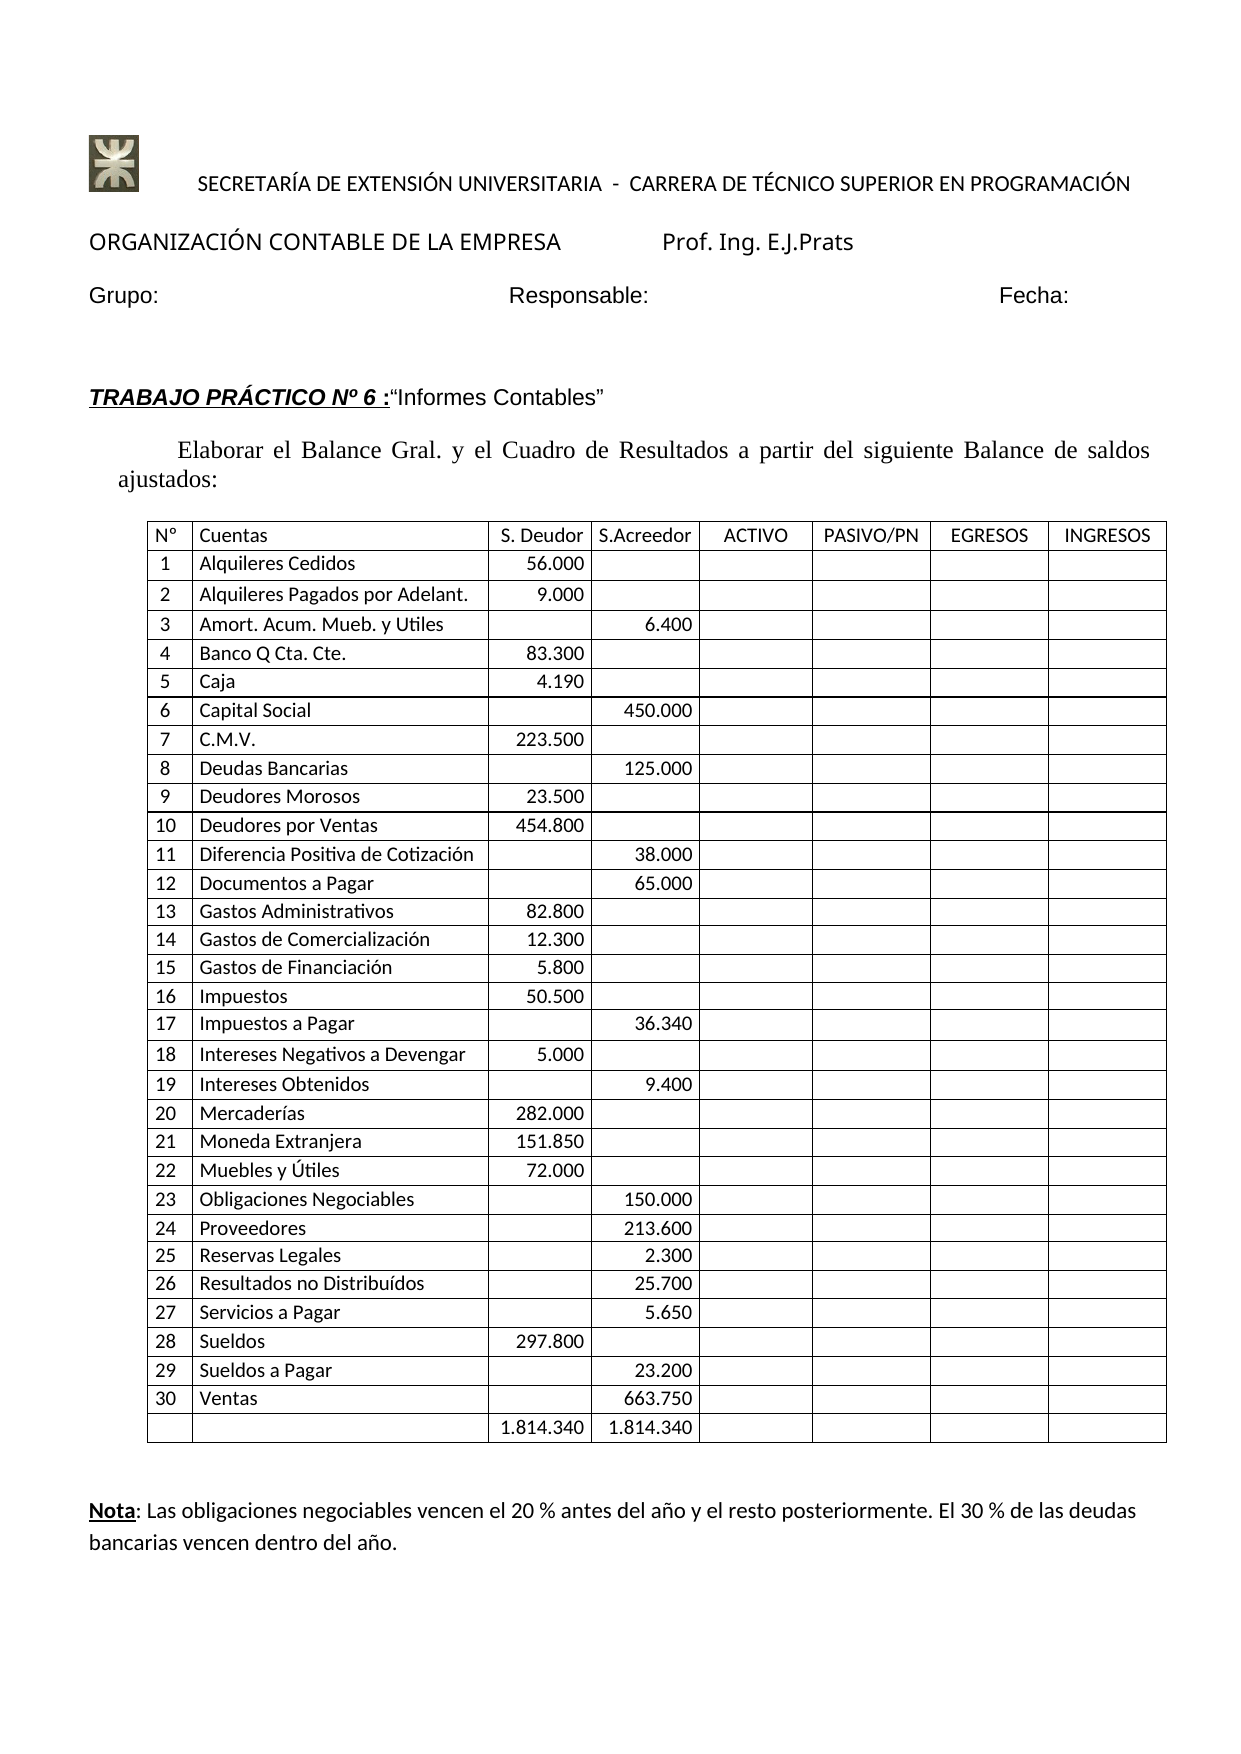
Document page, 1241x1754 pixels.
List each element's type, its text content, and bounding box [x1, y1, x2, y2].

table_header Cuentas [193, 522, 488, 549]
table_cell Amort. Acum. Mueb. y Utiles [193, 611, 488, 639]
table_cell [700, 1414, 812, 1442]
table_cell [489, 1357, 591, 1384]
table_cell 23 [148, 1186, 192, 1214]
table_cell [931, 1386, 1048, 1413]
table_cell 22 [148, 1157, 192, 1185]
table_cell [700, 1357, 812, 1384]
table_cell 5.000 [489, 1041, 591, 1070]
table_cell [700, 1129, 812, 1156]
table_cell [489, 1386, 591, 1413]
table_cell [700, 726, 812, 754]
table_cell 17 [148, 1010, 192, 1040]
table_cell [931, 1010, 1048, 1040]
table_cell [813, 726, 930, 754]
table_cell Moneda Extranjera [193, 1129, 488, 1156]
table_cell [592, 899, 699, 925]
table_cell [931, 1328, 1048, 1356]
table_cell [700, 899, 812, 925]
table_cell [700, 1386, 812, 1413]
table_cell [700, 640, 812, 668]
table_cell [700, 1215, 812, 1241]
table_cell 223.500 [489, 726, 591, 754]
table_cell [813, 1157, 930, 1185]
table_cell [700, 1328, 812, 1356]
table_cell [489, 1071, 591, 1099]
table_cell [931, 1357, 1048, 1384]
table_cell [592, 1157, 699, 1185]
table_cell [700, 698, 812, 725]
table_cell [931, 1129, 1048, 1156]
table_cell [700, 551, 812, 580]
table_cell [1049, 1129, 1166, 1156]
table_cell [931, 611, 1048, 639]
text TRABAJO PRÁCTICO Nº 6 :“Informes Contables” [89, 384, 1152, 411]
table_cell [1049, 1386, 1166, 1413]
table_cell Deudores Morosos [193, 784, 488, 811]
table_cell [700, 1071, 812, 1099]
table_cell [1049, 1271, 1166, 1298]
table_header PASIVO/PN [813, 522, 930, 549]
table_cell [813, 813, 930, 840]
table_cell [1049, 1071, 1166, 1099]
table_cell [700, 1271, 812, 1298]
table_cell [813, 1041, 930, 1070]
table_cell Intereses Negativos a Devengar [193, 1041, 488, 1070]
table_cell 125.000 [592, 755, 699, 783]
table_cell 15 [148, 955, 192, 982]
table_cell [931, 1157, 1048, 1185]
table_cell 2 [148, 581, 192, 610]
table_cell [813, 926, 930, 953]
table_cell 151.850 [489, 1129, 591, 1156]
table_cell [931, 581, 1048, 610]
table_cell [700, 1186, 812, 1214]
table_cell [813, 611, 930, 639]
table_cell 282.000 [489, 1100, 591, 1127]
table_cell 9.000 [489, 581, 591, 610]
table_header EGRESOS [931, 522, 1048, 549]
table_cell [1049, 698, 1166, 725]
table_cell [489, 1010, 591, 1040]
table_cell [592, 1100, 699, 1127]
text Nota: Las obligaciones negociables vencen el 20 % antes del año y el resto posteriormente. El 30 % de las deudas bancarias vencen dentro del año. [89, 1496, 1152, 1556]
table_cell [1049, 1215, 1166, 1241]
table_cell [1049, 551, 1166, 580]
table_cell Sueldos a Pagar [193, 1357, 488, 1384]
table_cell [193, 1414, 488, 1442]
table_cell 26 [148, 1271, 192, 1298]
text Grupo: Responsable: Fecha: [89, 282, 1152, 308]
table_cell [931, 983, 1048, 1009]
table_cell [592, 726, 699, 754]
table_cell 454.800 [489, 813, 591, 840]
table_cell [700, 1041, 812, 1070]
table_cell [813, 1100, 930, 1127]
table_cell Banco Q Cta. Cte. [193, 640, 488, 668]
table_cell 6.400 [592, 611, 699, 639]
table_cell [592, 955, 699, 982]
table_cell [700, 955, 812, 982]
table_cell [1049, 755, 1166, 783]
table_cell 27 [148, 1299, 192, 1327]
table_cell 25.700 [592, 1271, 699, 1298]
table_cell [700, 1242, 812, 1269]
table_cell 21 [148, 1129, 192, 1156]
table_cell 4.190 [489, 669, 591, 696]
text Elaborar el Balance Gral. y el Cuadro de Resultados a partir del siguiente Balance de saldos ajustados: [118, 435, 1152, 493]
table_cell [700, 1100, 812, 1127]
table_cell [700, 926, 812, 953]
table_cell [813, 1386, 930, 1413]
table_cell [931, 755, 1048, 783]
table_cell [1049, 1100, 1166, 1127]
table_cell 30 [148, 1386, 192, 1413]
table_cell C.M.V. [193, 726, 488, 754]
table_cell Impuestos a Pagar [193, 1010, 488, 1040]
table_cell [489, 1186, 591, 1214]
table_cell 450.000 [592, 698, 699, 725]
table_header Nº [148, 522, 192, 549]
table_cell Deudas Bancarias [193, 755, 488, 783]
table_cell 65.000 [592, 870, 699, 898]
table_cell 5.650 [592, 1299, 699, 1327]
table_cell 12 [148, 870, 192, 898]
table_cell [1049, 813, 1166, 840]
table_cell [1049, 1186, 1166, 1214]
table_cell [813, 1328, 930, 1356]
table_cell [813, 983, 930, 1009]
table_cell 7 [148, 726, 192, 754]
table_header S. Deudor [489, 522, 591, 549]
table_cell 38.000 [592, 841, 699, 869]
table_cell [931, 1414, 1048, 1442]
table_cell Servicios a Pagar [193, 1299, 488, 1327]
table_cell 20 [148, 1100, 192, 1127]
picture [88, 135, 139, 192]
table_cell [700, 784, 812, 811]
table_cell [489, 841, 591, 869]
table_cell [813, 899, 930, 925]
table_cell [1049, 983, 1166, 1009]
table_cell 663.750 [592, 1386, 699, 1413]
table_cell [813, 1414, 930, 1442]
table_cell Ventas [193, 1386, 488, 1413]
table_cell [1049, 611, 1166, 639]
table_cell 24 [148, 1215, 192, 1241]
table_cell [592, 669, 699, 696]
table_cell [813, 1299, 930, 1327]
text SECRETARÍA DE EXTENSIÓN UNIVERSITARIA - CARRERA DE TÉCNICO SUPERIOR EN PROGRAMACIÓN [89, 136, 1152, 197]
table_cell [489, 1242, 591, 1269]
table_cell [489, 870, 591, 898]
table_cell 5.800 [489, 955, 591, 982]
table_cell [592, 1041, 699, 1070]
table_cell Capital Social [193, 698, 488, 725]
table_cell [700, 813, 812, 840]
text ORGANIZACIÓN CONTABLE DE LA EMPRESA Prof. Ing. E.J.Prats [89, 225, 1152, 257]
table_cell 23.500 [489, 784, 591, 811]
table_cell [592, 983, 699, 1009]
table_cell [931, 1242, 1048, 1269]
table_cell [1049, 1041, 1166, 1070]
table_cell [931, 784, 1048, 811]
table_cell [931, 551, 1048, 580]
table_cell [592, 813, 699, 840]
table_cell Sueldos [193, 1328, 488, 1356]
table_header INGRESOS [1049, 522, 1166, 549]
table_cell [489, 755, 591, 783]
table_cell [592, 784, 699, 811]
table_cell [700, 611, 812, 639]
table_cell 1.814.340 [489, 1414, 591, 1442]
table_cell [148, 1414, 192, 1442]
table_cell [813, 581, 930, 610]
table_cell [700, 1010, 812, 1040]
table_cell [1049, 1414, 1166, 1442]
table_cell [813, 870, 930, 898]
table_cell [489, 1271, 591, 1298]
table_cell [813, 784, 930, 811]
table_cell 72.000 [489, 1157, 591, 1185]
table_cell [813, 841, 930, 869]
table_cell [489, 698, 591, 725]
table_cell Proveedores [193, 1215, 488, 1241]
table_cell [931, 813, 1048, 840]
table_cell [813, 1129, 930, 1156]
table_cell Alquileres Pagados por Adelant. [193, 581, 488, 610]
table_cell [1049, 1010, 1166, 1040]
table_cell [931, 726, 1048, 754]
table_cell [1049, 640, 1166, 668]
table_cell Alquileres Cedidos [193, 551, 488, 580]
table_cell 25 [148, 1242, 192, 1269]
table_cell [1049, 1357, 1166, 1384]
table_cell [813, 1271, 930, 1298]
table_cell [700, 870, 812, 898]
table_cell [931, 899, 1048, 925]
table_cell Obligaciones Negociables [193, 1186, 488, 1214]
table_cell [1049, 1299, 1166, 1327]
table_cell [813, 698, 930, 725]
table_cell 56.000 [489, 551, 591, 580]
table_cell 83.300 [489, 640, 591, 668]
table_cell [813, 1215, 930, 1241]
table_cell [813, 755, 930, 783]
table_cell [1049, 926, 1166, 953]
table_cell [700, 581, 812, 610]
table_cell Gastos Administrativos [193, 899, 488, 925]
table_cell [931, 698, 1048, 725]
table_cell Caja [193, 669, 488, 696]
table_cell Intereses Obtenidos [193, 1071, 488, 1099]
table_cell [592, 1328, 699, 1356]
table_cell 5 [148, 669, 192, 696]
table_cell 1 [148, 551, 192, 580]
table_cell 150.000 [592, 1186, 699, 1214]
table_cell 18 [148, 1041, 192, 1070]
table_cell [931, 1271, 1048, 1298]
table_cell [1049, 669, 1166, 696]
table_cell [931, 1041, 1048, 1070]
table_cell 16 [148, 983, 192, 1009]
table_cell Impuestos [193, 983, 488, 1009]
table_cell [813, 669, 930, 696]
table_cell [813, 640, 930, 668]
table_cell Gastos de Comercialización [193, 926, 488, 953]
table_cell [931, 926, 1048, 953]
table_cell Resultados no Distribuídos [193, 1271, 488, 1298]
table_cell [1049, 870, 1166, 898]
table_cell Reservas Legales [193, 1242, 488, 1269]
table_cell 50.500 [489, 983, 591, 1009]
table_cell Mercaderías [193, 1100, 488, 1127]
table_cell [1049, 1157, 1166, 1185]
table_cell [1049, 955, 1166, 982]
table_cell 29 [148, 1357, 192, 1384]
table_cell 213.600 [592, 1215, 699, 1241]
table_cell 82.800 [489, 899, 591, 925]
table_cell 23.200 [592, 1357, 699, 1384]
table_cell 4 [148, 640, 192, 668]
table_header S.Acreedor [592, 522, 699, 549]
table_cell [931, 1071, 1048, 1099]
table_cell [1049, 841, 1166, 869]
table_cell 28 [148, 1328, 192, 1356]
table_cell [1049, 581, 1166, 610]
table_cell [700, 983, 812, 1009]
table_cell [931, 870, 1048, 898]
table_cell 2.300 [592, 1242, 699, 1269]
table_header ACTIVO [700, 522, 812, 549]
table_cell [813, 1357, 930, 1384]
table_cell [592, 1129, 699, 1156]
table_cell [489, 1299, 591, 1327]
table_cell [813, 1010, 930, 1040]
table_cell [813, 955, 930, 982]
table_cell [700, 755, 812, 783]
table_cell [931, 669, 1048, 696]
table_cell 1.814.340 [592, 1414, 699, 1442]
table_cell [931, 1299, 1048, 1327]
table_cell [700, 841, 812, 869]
table_cell [813, 1186, 930, 1214]
table_cell [813, 1071, 930, 1099]
table_cell [931, 640, 1048, 668]
table_cell [931, 955, 1048, 982]
table_cell 9 [148, 784, 192, 811]
table_cell Deudores por Ventas [193, 813, 488, 840]
table_cell 9.400 [592, 1071, 699, 1099]
table_cell 11 [148, 841, 192, 869]
table_cell [592, 581, 699, 610]
table_cell 19 [148, 1071, 192, 1099]
table_cell [592, 926, 699, 953]
table_cell [931, 1100, 1048, 1127]
table_cell Gastos de Financiación [193, 955, 488, 982]
table_cell [1049, 726, 1166, 754]
table_cell [489, 1215, 591, 1241]
table_cell 12.300 [489, 926, 591, 953]
table_cell Documentos a Pagar [193, 870, 488, 898]
table_cell 8 [148, 755, 192, 783]
table_cell 14 [148, 926, 192, 953]
table_cell [592, 551, 699, 580]
table_cell [813, 1242, 930, 1269]
table_cell [1049, 784, 1166, 811]
table_cell 6 [148, 698, 192, 725]
table_cell [931, 1186, 1048, 1214]
table_cell [700, 669, 812, 696]
table_cell [931, 841, 1048, 869]
table_cell 13 [148, 899, 192, 925]
table_cell [489, 611, 591, 639]
table_cell [1049, 899, 1166, 925]
table_cell 297.800 [489, 1328, 591, 1356]
table_cell 3 [148, 611, 192, 639]
table_cell [592, 640, 699, 668]
table_cell [1049, 1328, 1166, 1356]
table_cell Muebles y Útiles [193, 1157, 488, 1185]
table_cell [813, 551, 930, 580]
table_cell [931, 1215, 1048, 1241]
table_cell 36.340 [592, 1010, 699, 1040]
table_cell [700, 1157, 812, 1185]
table_cell Diferencia Positiva de Cotización [193, 841, 488, 869]
table_cell [1049, 1242, 1166, 1269]
table_cell 10 [148, 813, 192, 840]
table_cell [700, 1299, 812, 1327]
